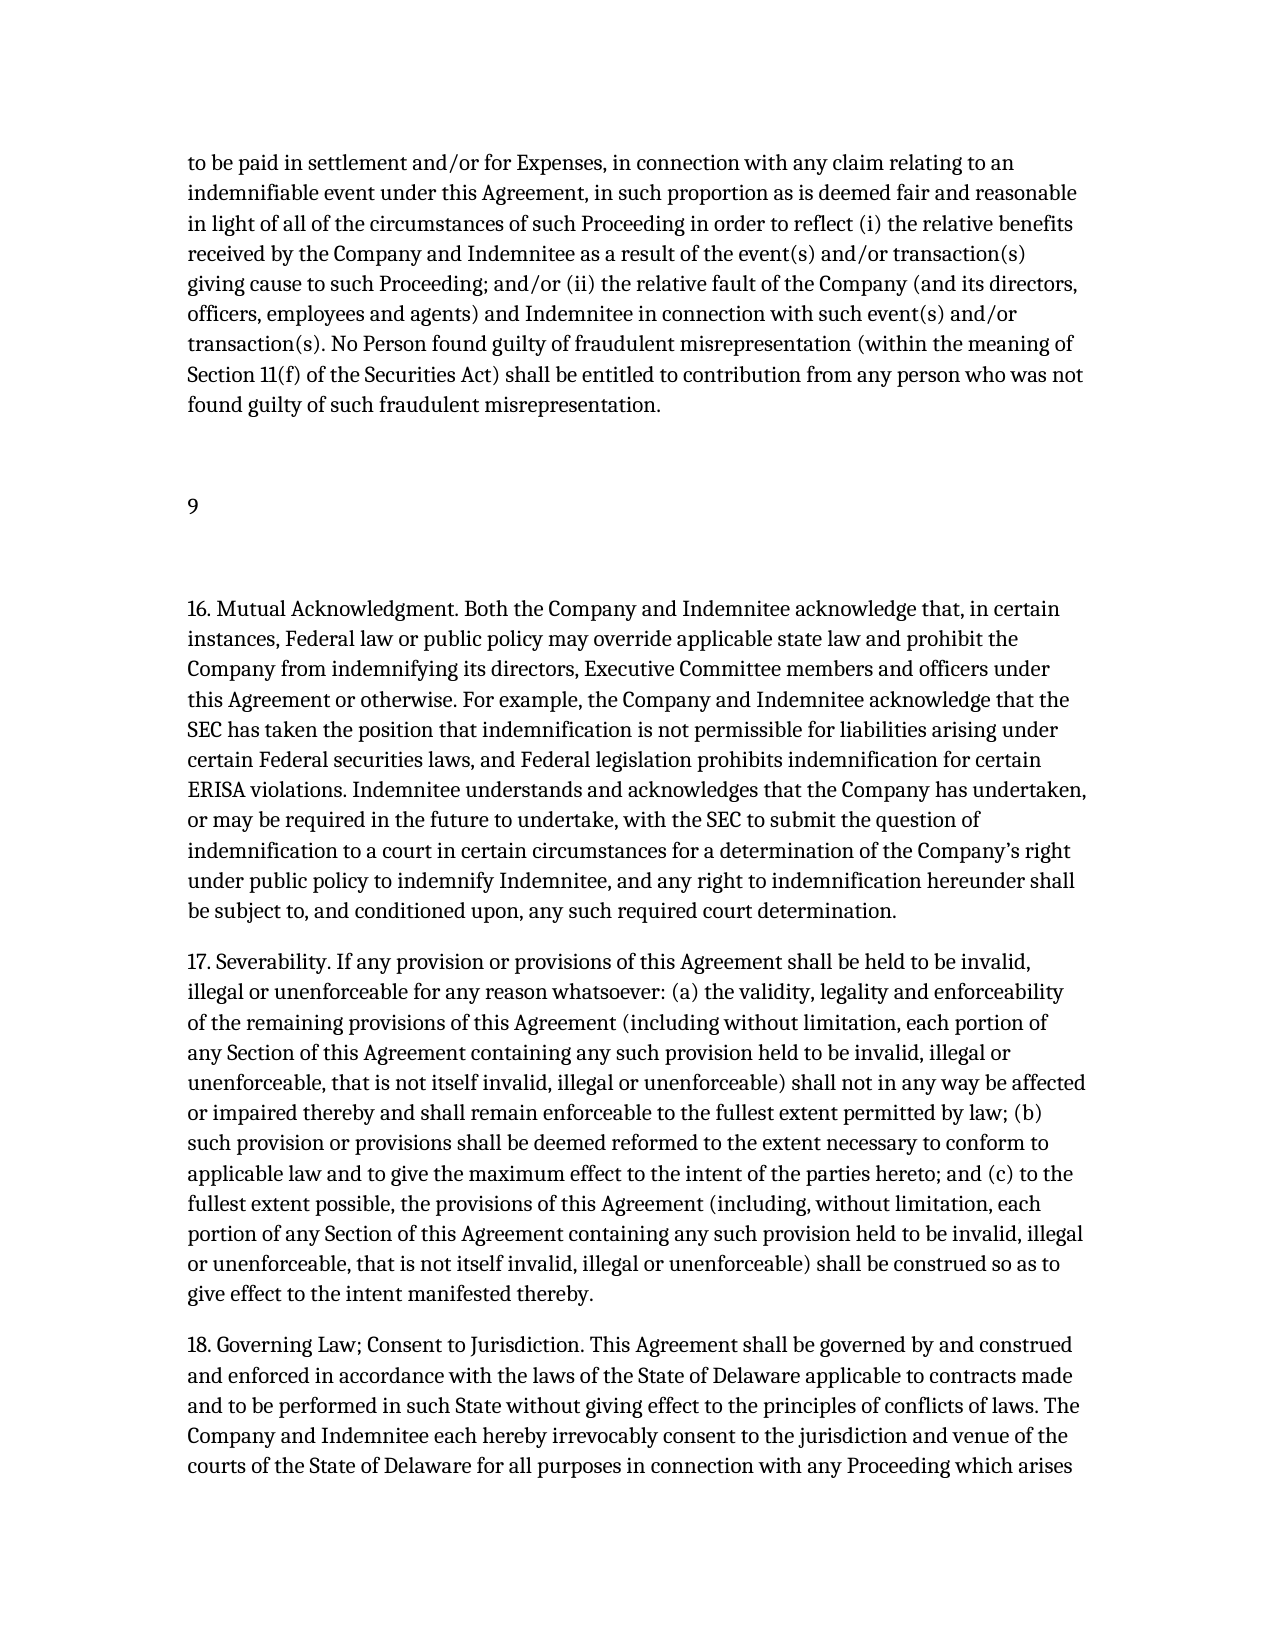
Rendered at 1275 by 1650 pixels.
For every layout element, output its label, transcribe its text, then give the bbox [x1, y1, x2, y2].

text 9 [187, 494, 1087, 520]
text 16. Mutual Acknowledgment. Both the Company and Indemnitee acknowledge that, in certain instances, Federal law or public policy may override applicable state law and prohibit the Company from indemnifying its directors, Executive Committee members and officers under this Agreement or otherwise. For example, the Company and Indemnitee acknowledge that the SEC has taken the position that indemnification is not permissible for liabilities arising under certain Federal securities laws, and Federal legislation prohibits indemnification for certain ERISA violations. Indemnitee understands and acknowledges that the Company has undertaken, or may be required in the future to undertake, with the SEC to submit the question of indemnification to a court in certain circumstances for a determination of the Company’s right under public policy to indemnify Indemnitee, and any right to indemnification hereunder shall be subject to, and conditioned upon, any such required court determination. [187, 596, 1087, 924]
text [187, 1332, 1087, 1479]
text 17. Severability. If any provision or provisions of this Agreement shall be held to be invalid, illegal or unenforceable for any reason whatsoever: (a) the validity, legality and enforceability of the remaining provisions of this Agreement (including without limitation, each portion of any Section of this Agreement containing any such provision held to be invalid, illegal or unenforceable, that is not itself invalid, illegal or unenforceable) shall not in any way be affected or impaired thereby and shall remain enforceable to the fullest extent permitted by law; (b) such provision or provisions shall be deemed reformed to the extent necessary to conform to applicable law and to give the maximum effect to the intent of the parties hereto; and (c) to the fullest extent possible, the provisions of this Agreement (including, without limitation, each portion of any Section of this Agreement containing any such provision held to be invalid, illegal or unenforceable, that is not itself invalid, illegal or unenforceable) shall be construed so as to give effect to the intent manifested thereby. [187, 949, 1087, 1308]
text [187, 150, 1087, 418]
